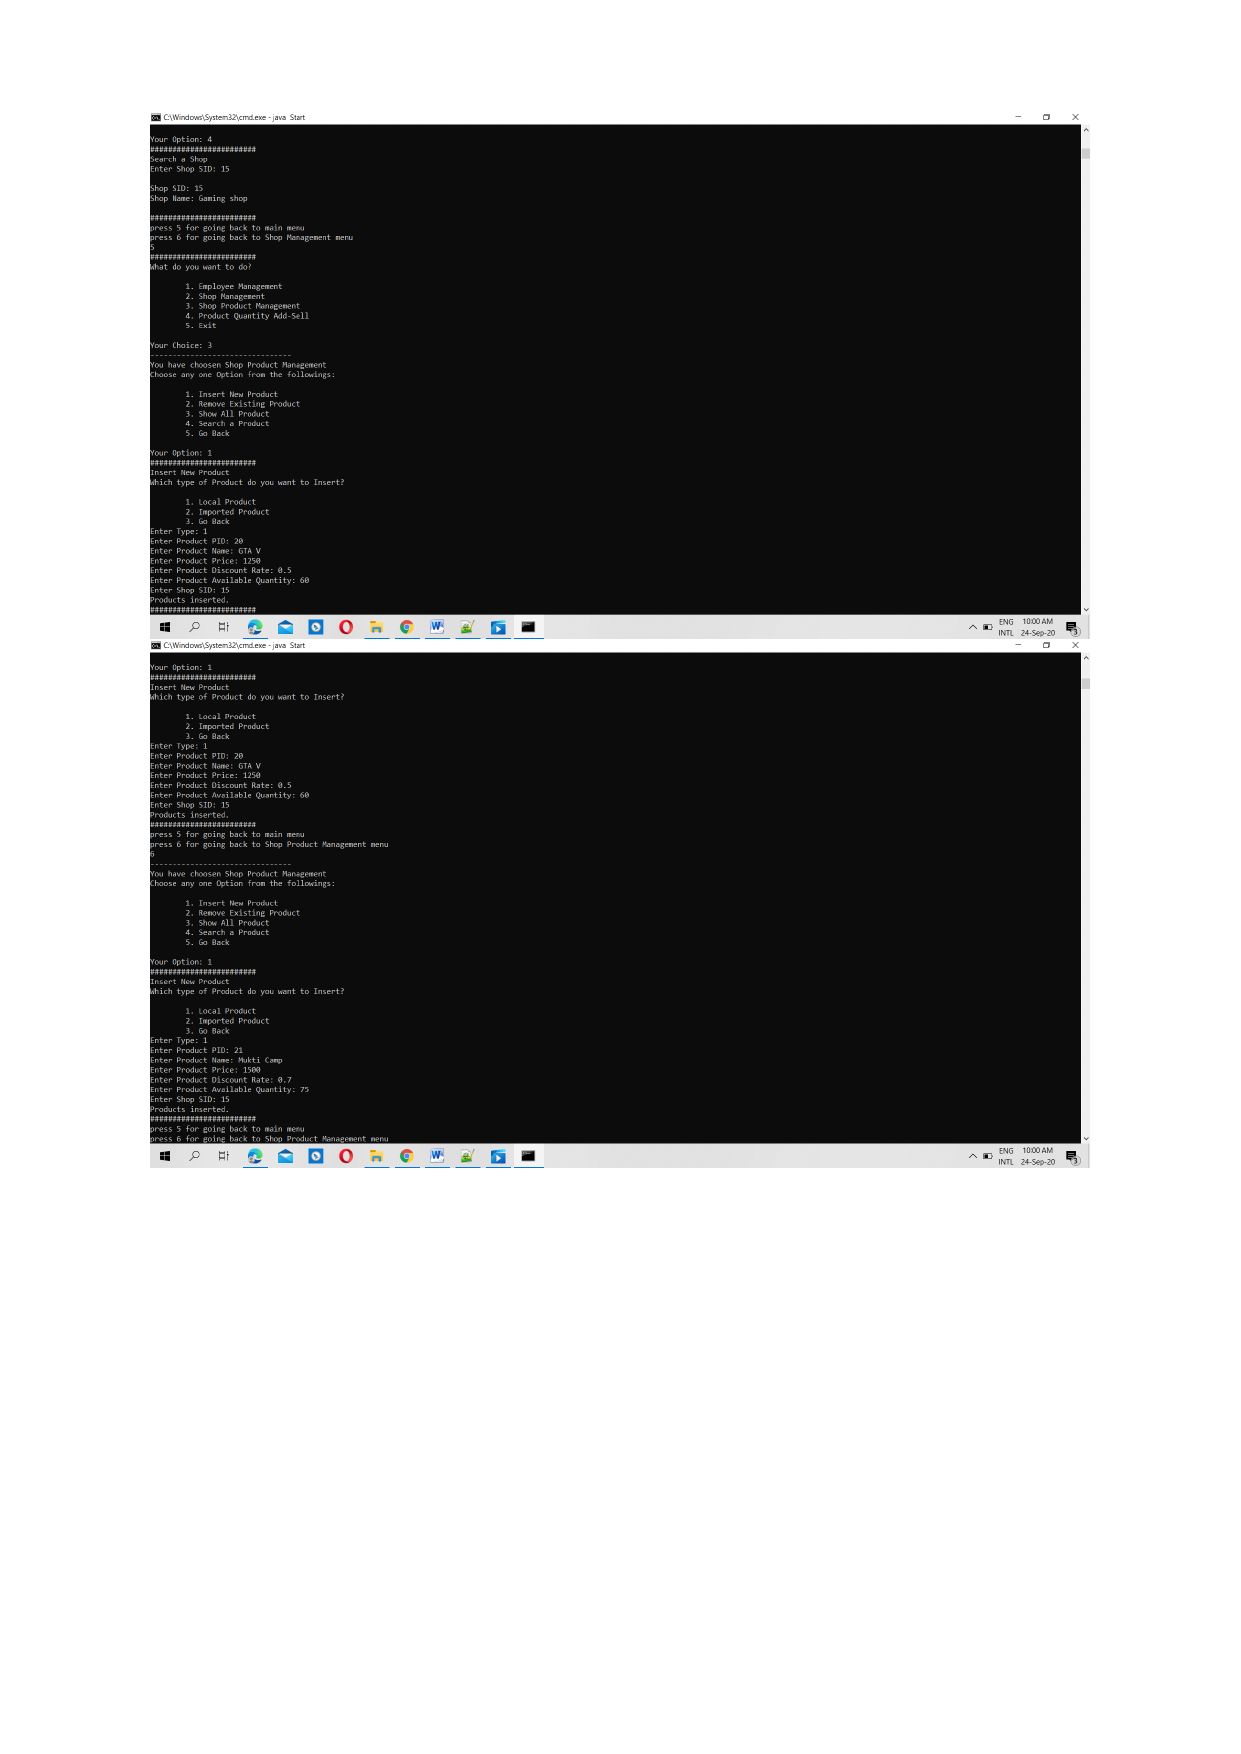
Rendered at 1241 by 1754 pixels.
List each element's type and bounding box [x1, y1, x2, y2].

picture [150, 110, 1091, 1168]
